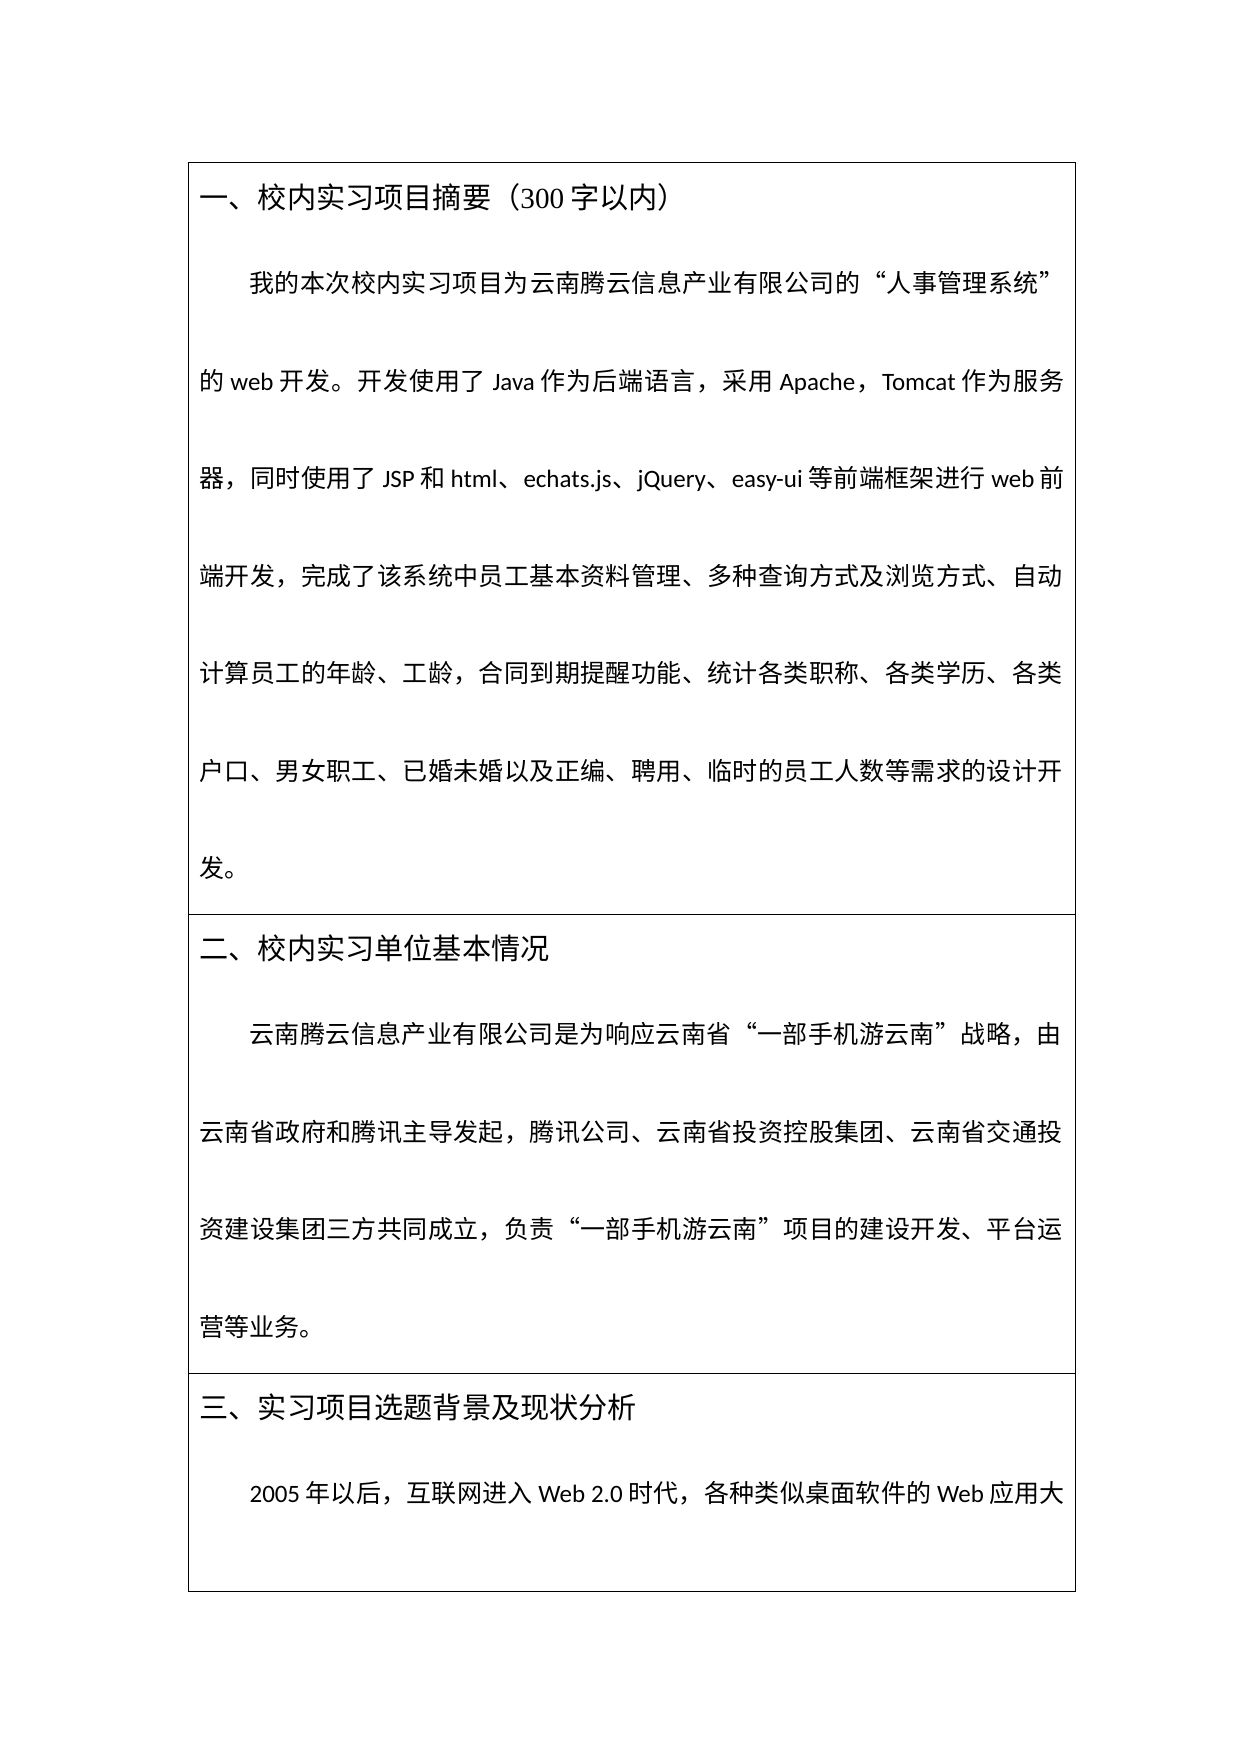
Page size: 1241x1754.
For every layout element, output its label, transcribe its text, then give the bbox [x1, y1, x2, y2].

table_header 校内实习项目摘要（300字以内） 我的本次校内实习项目为云南腾云信息产业有限公司的“人事管理系统”的web开发。开发使用了Java作为后端语言，采用Apache，Tomcat作为服务器，同时使用了JSP和html、echats.js、jQuery、easy-ui等前端框架进行web前端开发，完成了该系统中员工基本资料管理、多种查询方式及浏览方式、自动计算员工的年龄、工龄，合同到期提醒功能、统计各类职称、各类学历、各类户口、男女职工、已婚未婚以及正编、聘用、临时的员工人数等需求的设计开发。 [189, 163, 1075, 913]
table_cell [189, 1374, 1075, 1591]
table_cell 校内实习单位基本情况 云南腾云信息产业有限公司是为响应云南省“一部手机游云南”战略，由云南省政府和腾讯主导发起，腾讯公司、云南省投资控股集团、云南省交通投资建设集团三方共同成立，负责“一部手机游云南”项目的建设开发、平台运营等业务。 [189, 915, 1075, 1372]
